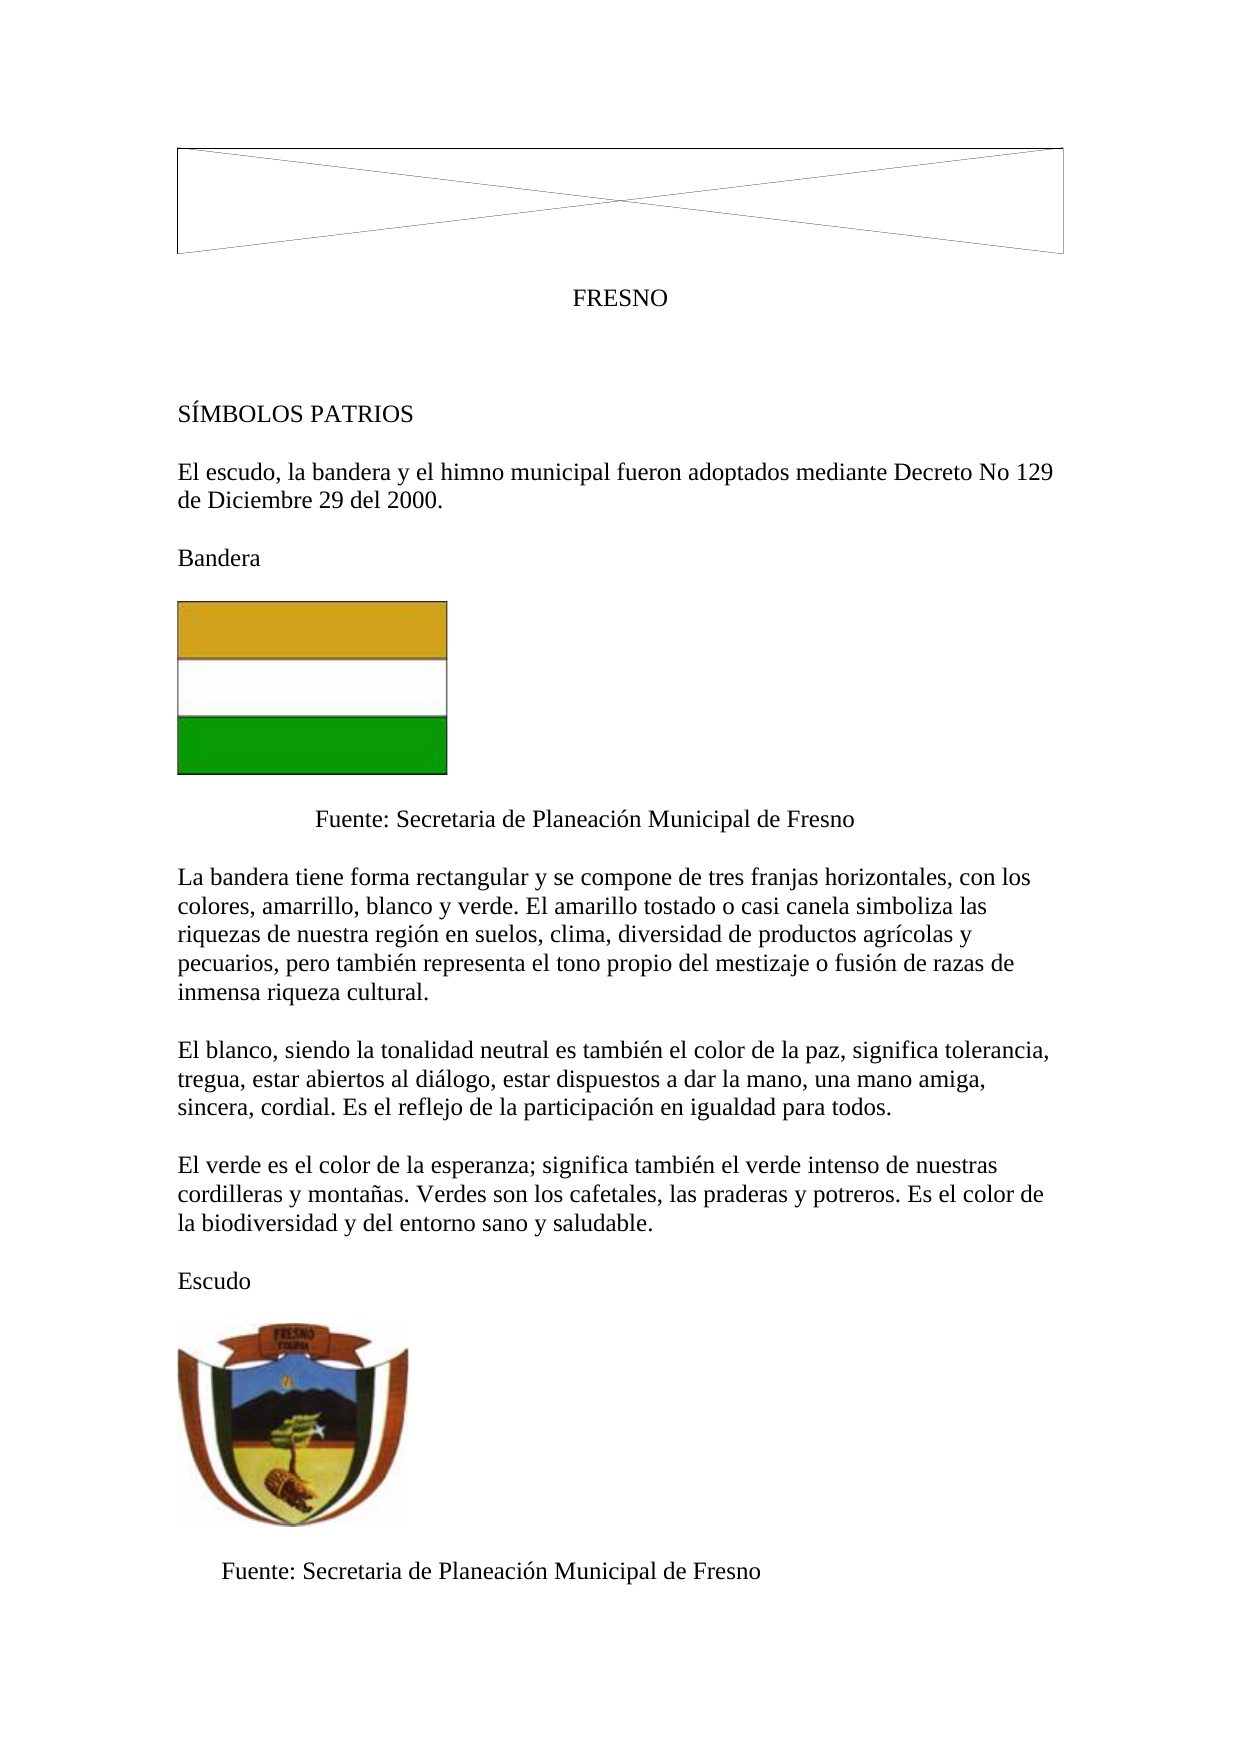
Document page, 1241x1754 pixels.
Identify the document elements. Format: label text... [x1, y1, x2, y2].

picture [177, 1323, 409, 1527]
text El verde es el color de la esperanza; significa también el verde intenso de nuestras cordilleras y montañas. Verdes son los cafetales, las praderas y potreros. Es el color de la biodiversidad y del entorno sano y saludable. [177, 1150, 1063, 1237]
picture [177, 601, 448, 775]
text La bandera tiene forma rectangular y se compone de tres franjas horizontales, con los colores, amarrillo, blanco y verde. El amarillo tostado o casi canela simboliza las riquezas de nuestra región en suelos, clima, diversidad de productos agrícolas y pecuarios, pero también representa el tono propio del mestizaje o fusión de razas de inmensa riqueza cultural. [177, 862, 1063, 1006]
text SÍMBOLOS PATRIOS [177, 399, 1063, 428]
text Bandera [177, 543, 1063, 572]
text Fuente: Secretaria de Planeación Municipal de Fresno [177, 1556, 1063, 1585]
text Fuente: Secretaria de Planeación Municipal de Fresno [177, 804, 1063, 833]
text El blanco, siendo la tonalidad neutral es también el color de la paz, significa tolerancia, tregua, estar abiertos al diálogo, estar dispuestos a dar la mano, una mano amiga, sincera, cordial. Es el reflejo de la participación en igualdad para todos. [177, 1035, 1063, 1121]
text El escudo, la bandera y el himno municipal fueron adoptados mediante Decreto No 129 de Diciembre 29 del 2000. [177, 457, 1063, 514]
text FRESNO [177, 254, 1063, 312]
text Escudo [177, 1266, 1063, 1294]
